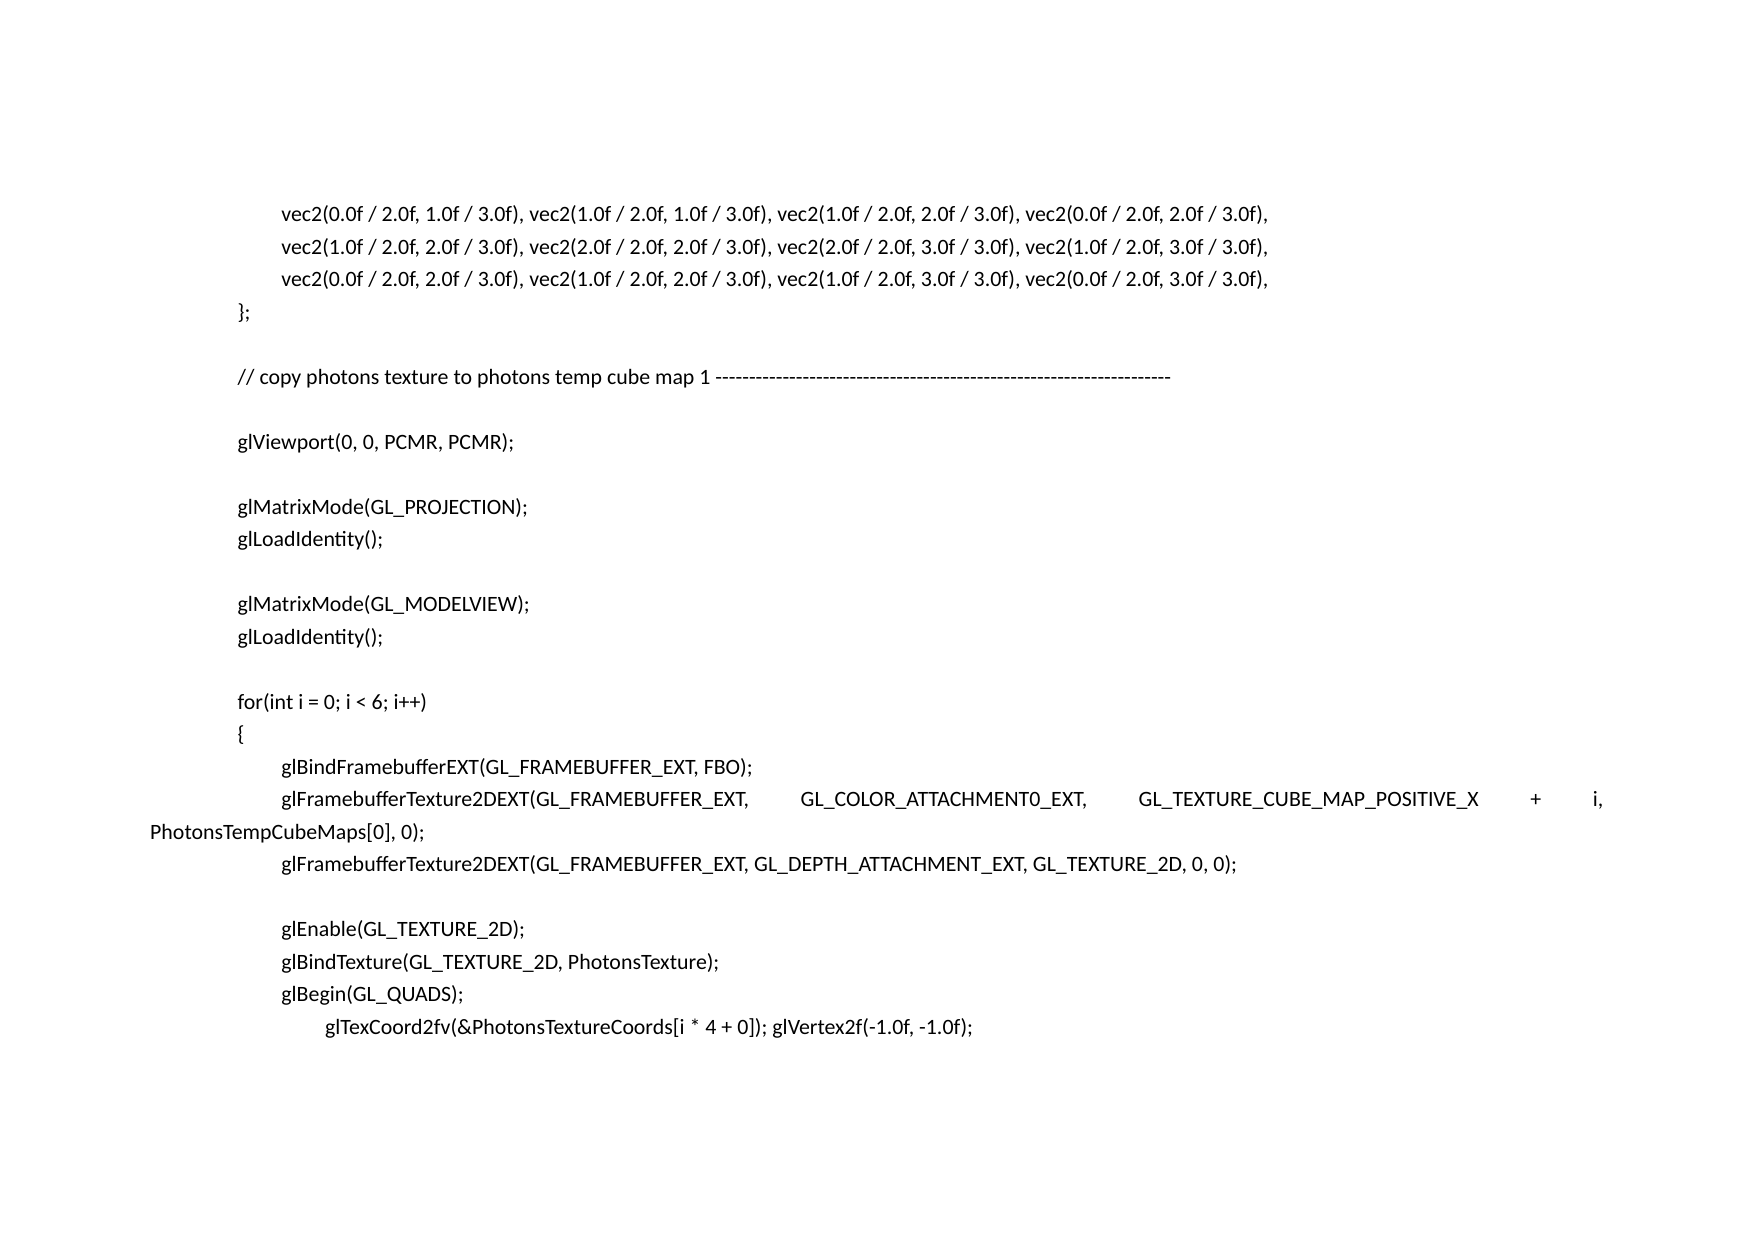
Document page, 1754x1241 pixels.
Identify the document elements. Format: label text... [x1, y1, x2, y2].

text // copy photons texture to photons temp cube map 1 -------------------------------------------------------------------- [150, 360, 1604, 393]
text for(int i = 0; i < 6; i++) [150, 685, 1604, 718]
text glLoadIdentity(); [150, 620, 1604, 653]
text glBindFramebufferEXT(GL_FRAMEBUFFER_EXT, FBO); [150, 750, 1604, 783]
text glMatrixMode(GL_MODELVIEW); [150, 588, 1604, 620]
text { [150, 718, 1604, 750]
text glEnable(GL_TEXTURE_2D); [150, 913, 1604, 945]
text vec2(0.0f / 2.0f, 1.0f / 3.0f), vec2(1.0f / 2.0f, 1.0f / 3.0f), vec2(1.0f / 2.0f, 2.0f / 3.0f), vec2(0.0f / 2.0f, 2.0f / 3.0f), [150, 198, 1604, 230]
text vec2(0.0f / 2.0f, 2.0f / 3.0f), vec2(1.0f / 2.0f, 2.0f / 3.0f), vec2(1.0f / 2.0f, 3.0f / 3.0f), vec2(0.0f / 2.0f, 3.0f / 3.0f), [150, 263, 1604, 295]
text glViewport(0, 0, PCMR, PCMR); [150, 425, 1604, 458]
text glMatrixMode(GL_PROJECTION); [150, 490, 1604, 523]
text glFramebufferTexture2DEXT(GL_FRAMEBUFFER_EXT, GL_COLOR_ATTACHMENT0_EXT, GL_TEXTURE_CUBE_MAP_POSITIVE_X + i, PhotonsTempCubeMaps[0], 0); [150, 783, 1604, 848]
text glBegin(GL_QUADS); [150, 978, 1604, 1010]
text glBindTexture(GL_TEXTURE_2D, PhotonsTexture); [150, 945, 1604, 978]
text }; [150, 295, 1604, 328]
text vec2(1.0f / 2.0f, 2.0f / 3.0f), vec2(2.0f / 2.0f, 2.0f / 3.0f), vec2(2.0f / 2.0f, 3.0f / 3.0f), vec2(1.0f / 2.0f, 3.0f / 3.0f), [150, 230, 1604, 263]
text glLoadIdentity(); [150, 523, 1604, 555]
text glFramebufferTexture2DEXT(GL_FRAMEBUFFER_EXT, GL_DEPTH_ATTACHMENT_EXT, GL_TEXTURE_2D, 0, 0); [150, 848, 1604, 880]
text glTexCoord2fv(&PhotonsTextureCoords[i * 4 + 0]); glVertex2f(-1.0f, -1.0f); [150, 1010, 1604, 1043]
